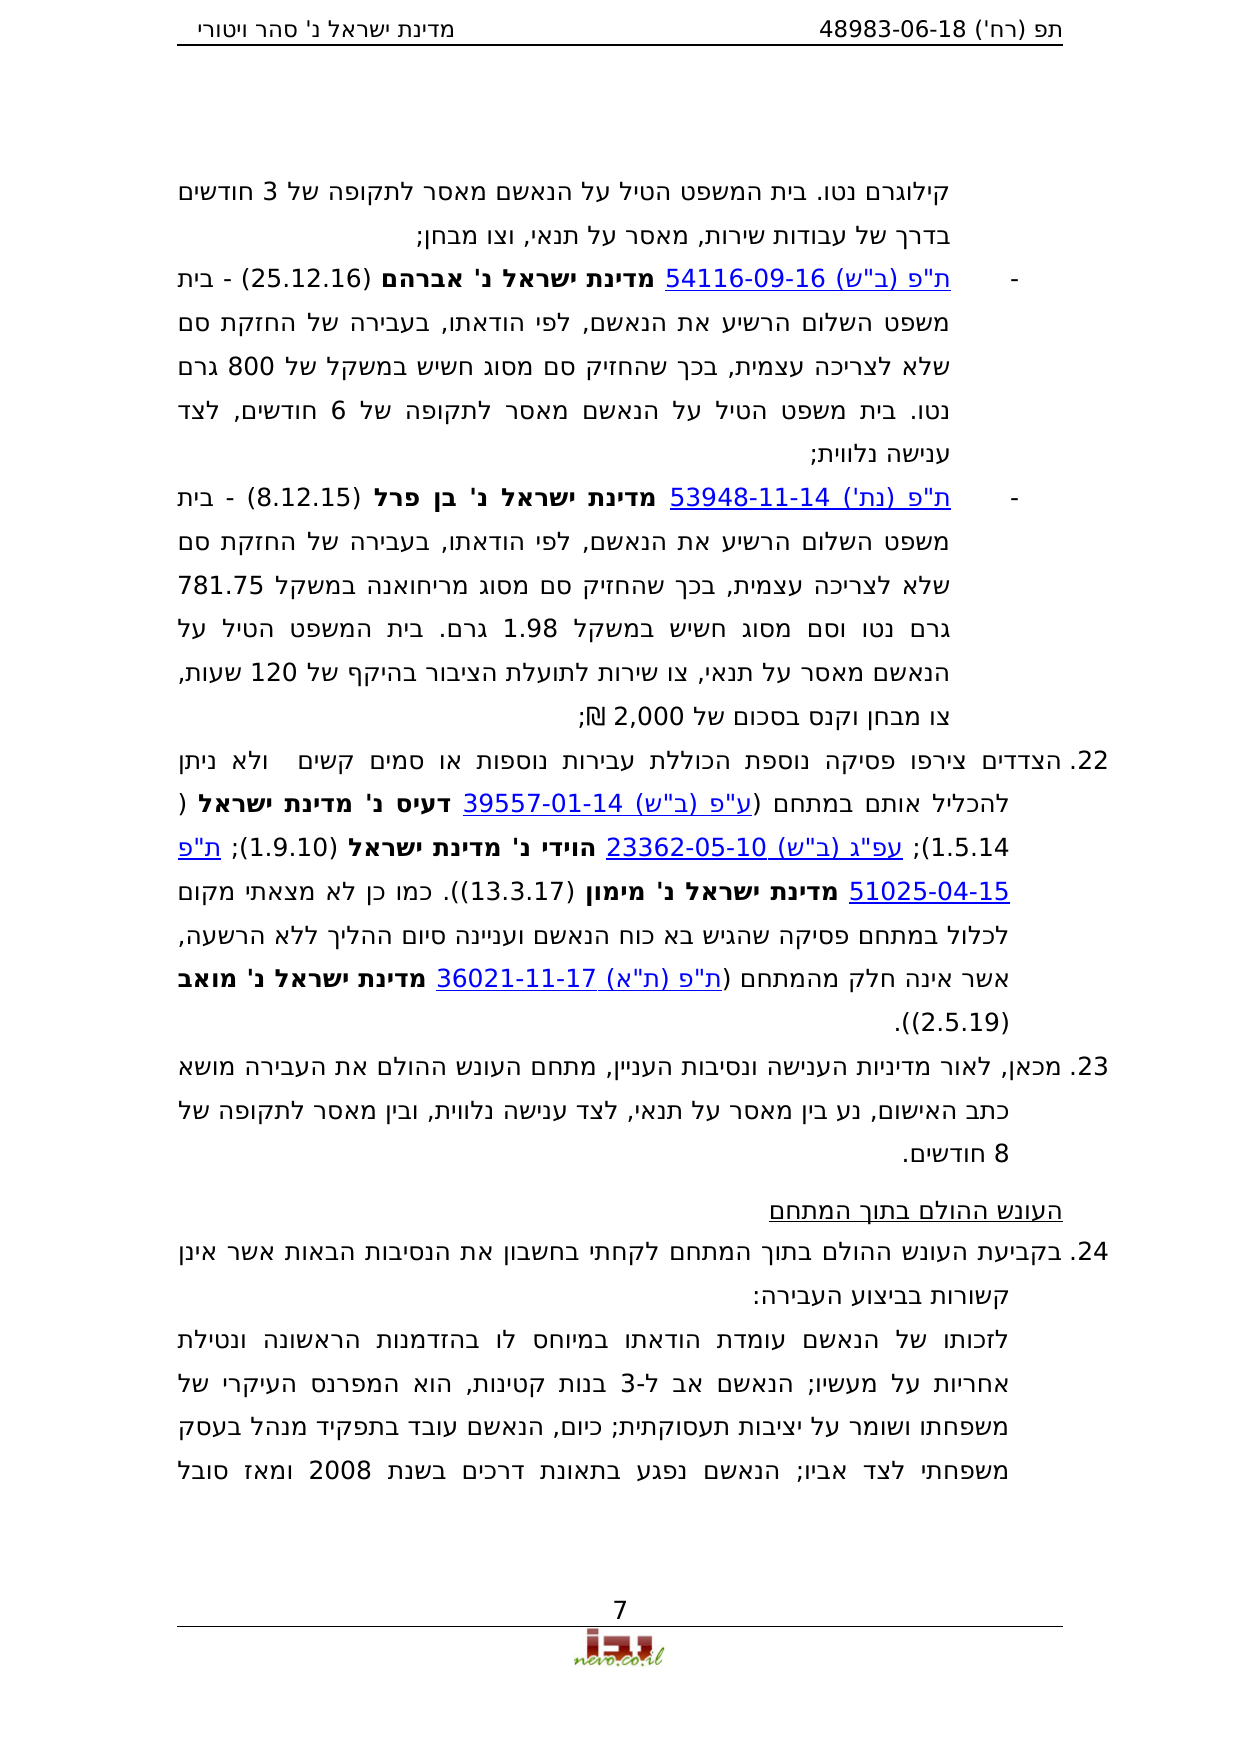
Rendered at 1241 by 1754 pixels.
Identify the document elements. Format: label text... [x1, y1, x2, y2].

picture [574, 1628, 666, 1667]
list בקביעת העונש ההולם בתוך המתחם לקחתי בחשבון את הנסיבות הבאות אשר אינן קשורות בביצוע העבירה: [177, 1238, 1069, 1311]
list הצדדים צירפו פסיקה נוספת הכוללת עבירות נוספות או סמים קשים ולא ניתן להכליל אותם במתחם (ע"פ (ב"ש) 39557-01-14 דעיס נ' מדינת ישראל (1.5.14); עפ"ג (ב"ש) 23362-05-10 הוידי נ' מדינת ישראל (1.9.10); ת"פ 51025-04-15 מדינת ישראל נ' מימון (13.3.17)). כמו כן לא מצאתי מקום לכלול במתחם פסיקה שהגיש בא כוח הנאשם ועניינה סיום ההליך ללא הרשעה, אשר אינה חלק מהמתחם (ת"פ (ת"א) 36021-11-17 מדינת ישראל נ' מואב (2.5.19)). [177, 746, 1069, 1038]
list ת"פ (נת') 53948-11-14 מדינת ישראל נ' בן פרל (8.12.15) - בית משפט השלום הרשיע את הנאשם, לפי הודאתו, בעבירה של החזקת סם שלא לצריכה עצמית, בכך שהחזיק סם מסוג מריחואנה במשקל 781.75 גרם נטו וסם מסוג חשיש במשקל 1.98 גרם. בית המשפט הטיל על הנאשם מאסר על תנאי, צו שירות לתועלת הציבור בהיקף של 120 שעות, צו מבחן וקנס בסכום של 2,000 ₪; [177, 483, 1010, 731]
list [177, 1325, 1010, 1486]
list ת"פ (ב"ש) 54116-09-16 מדינת ישראל נ' אברהם (25.12.16) - בית משפט השלום הרשיע את הנאשם, לפי הודאתו, בעבירה של החזקת סם שלא לצריכה עצמית, בכך שהחזיק סם מסוג חשיש במשקל של 800 גרם נטו. בית משפט הטיל על הנאשם מאסר לתקופה של 6 חודשים, לצד ענישה נלווית; [177, 265, 1010, 469]
list מכאן, לאור מדיניות הענישה ונסיבות העניין, מתחם העונש ההולם את העבירה מושא כתב האישום, נע בין מאסר על תנאי, לצד ענישה נלווית, ובין מאסר לתקופה של 8 חודשים. [177, 1052, 1069, 1169]
text העונש ההולם בתוך המתחם [177, 1196, 1063, 1225]
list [177, 177, 1010, 250]
